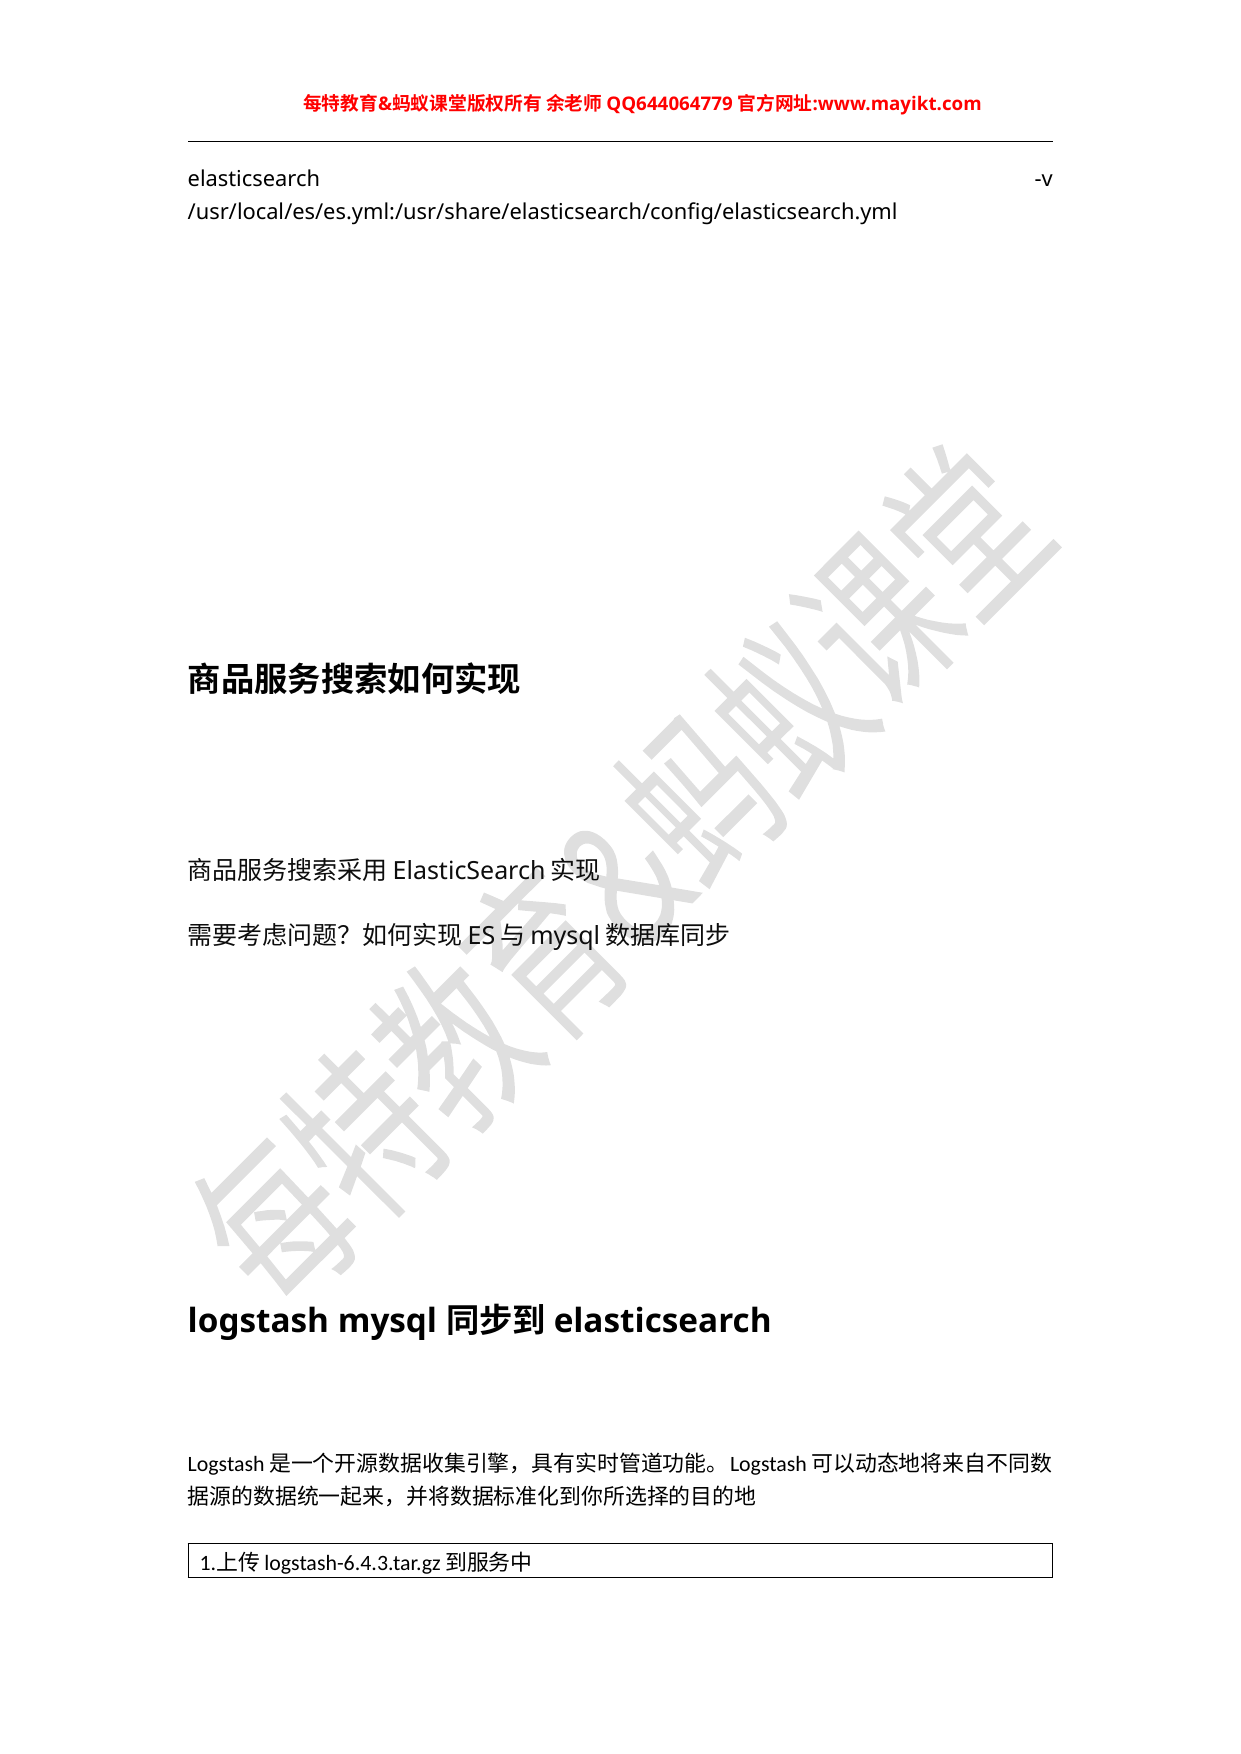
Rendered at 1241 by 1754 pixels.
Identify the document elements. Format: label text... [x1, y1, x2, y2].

subtitle logstash mysql 同步到 elasticsearch [187, 1286, 1053, 1351]
text 需要考虑问题？如何实现ES与mysql数据库同步 [187, 901, 1053, 966]
subtitle 商品服务搜索如何实现 [187, 644, 1053, 709]
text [187, 162, 1053, 227]
text Logstash是一个开源数据收集引擎，具有实时管道功能。Logstash可以动态地将来自不同数据源的数据统一起来，并将数据标准化到你所选择的目的地 [187, 1446, 1053, 1511]
text 商品服务搜索采用ElasticSearch实现 [187, 836, 1053, 901]
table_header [189, 1544, 1052, 1577]
